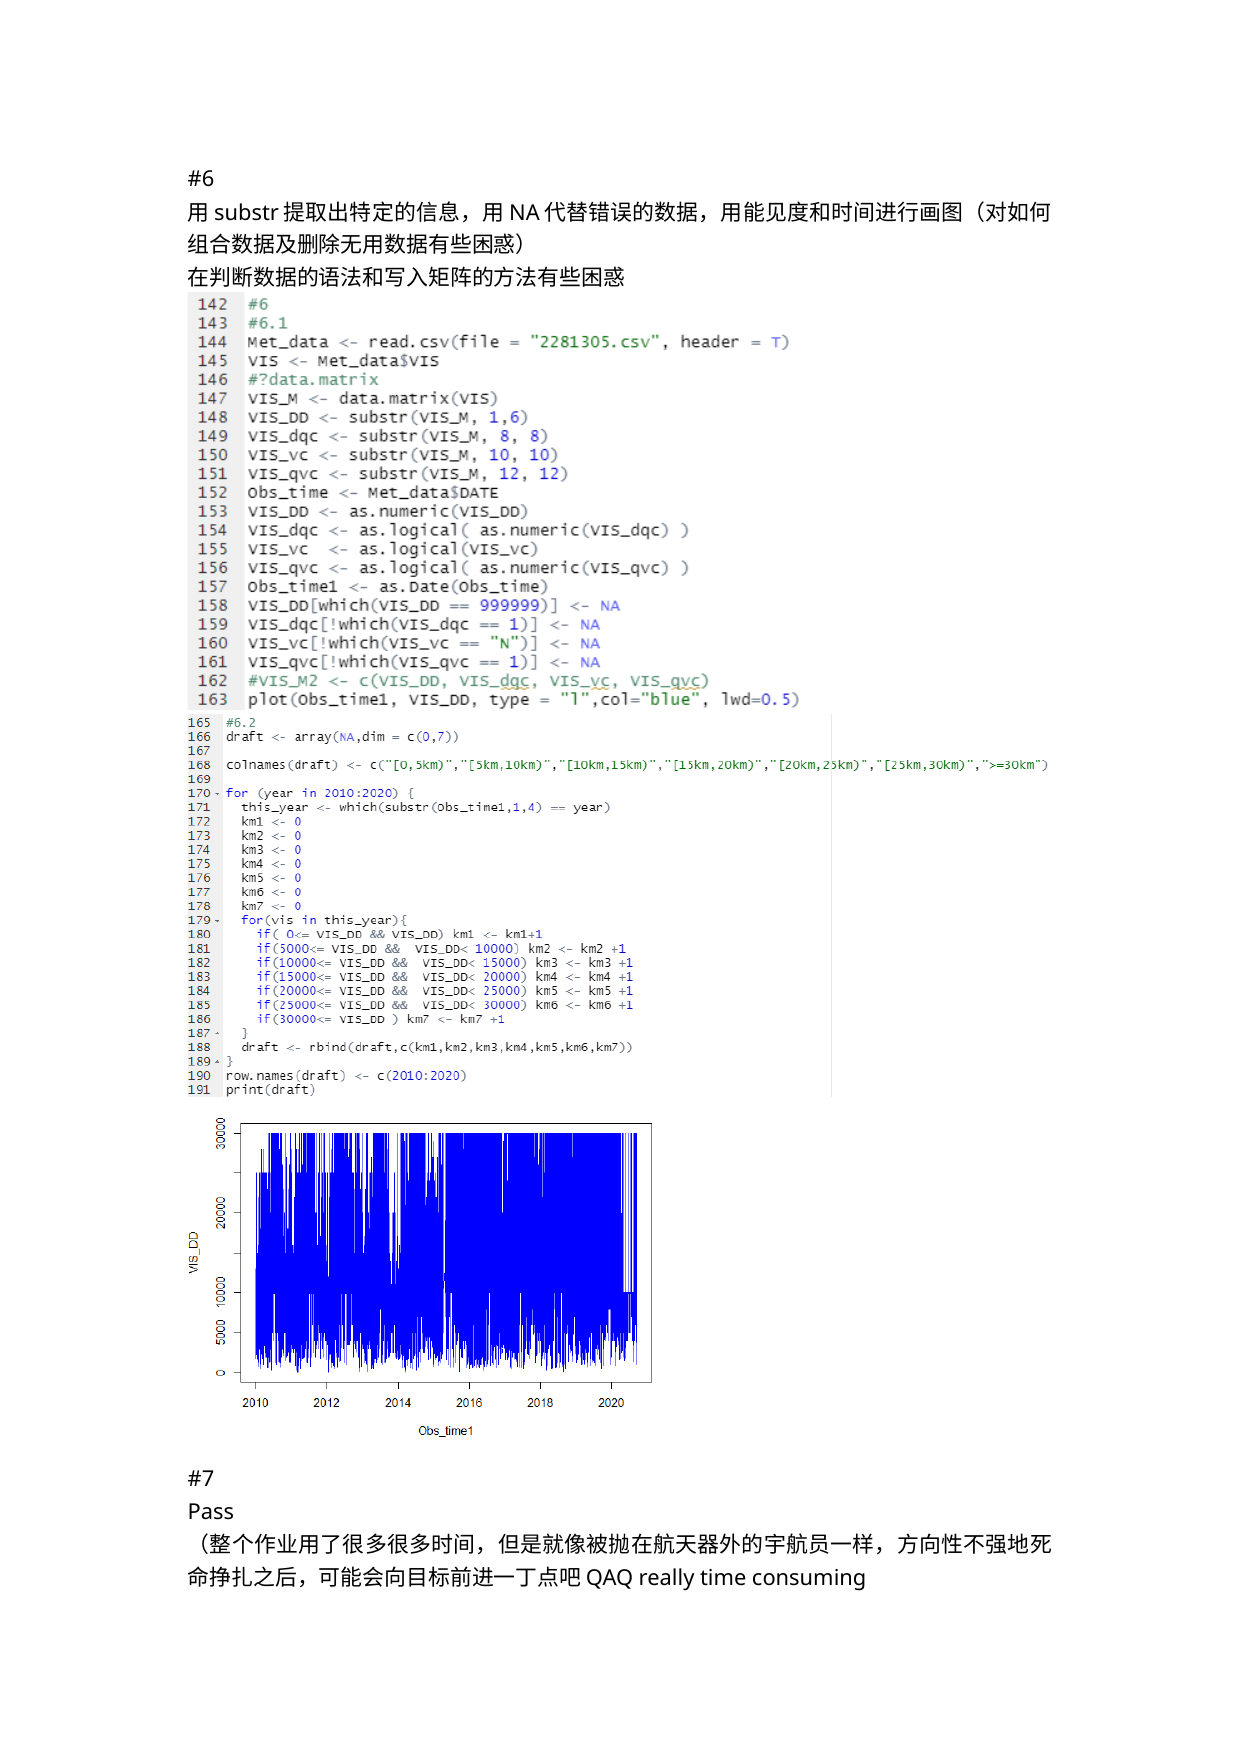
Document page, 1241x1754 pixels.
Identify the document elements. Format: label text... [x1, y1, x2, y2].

text （整个作业用了很多很多时间，但是就像被抛在航天器外的宇航员一样，方向性不强地死命挣扎之后，可能会向目标前进一丁点吧QAQ really time consuming [187, 1527, 1053, 1592]
text 用substr提取出特定的信息，用NA代替错误的数据，用能见度和时间进行画图（对如何组合数据及删除无用数据有些困惑） [187, 194, 1053, 259]
picture [187, 1104, 669, 1441]
picture [187, 714, 1053, 1097]
text #7 [187, 1462, 1053, 1494]
text #6 [187, 162, 1053, 194]
text 在判断数据的语法和写入矩阵的方法有些困惑 [187, 259, 1053, 292]
text Pass [187, 1494, 1053, 1527]
picture [187, 292, 814, 710]
